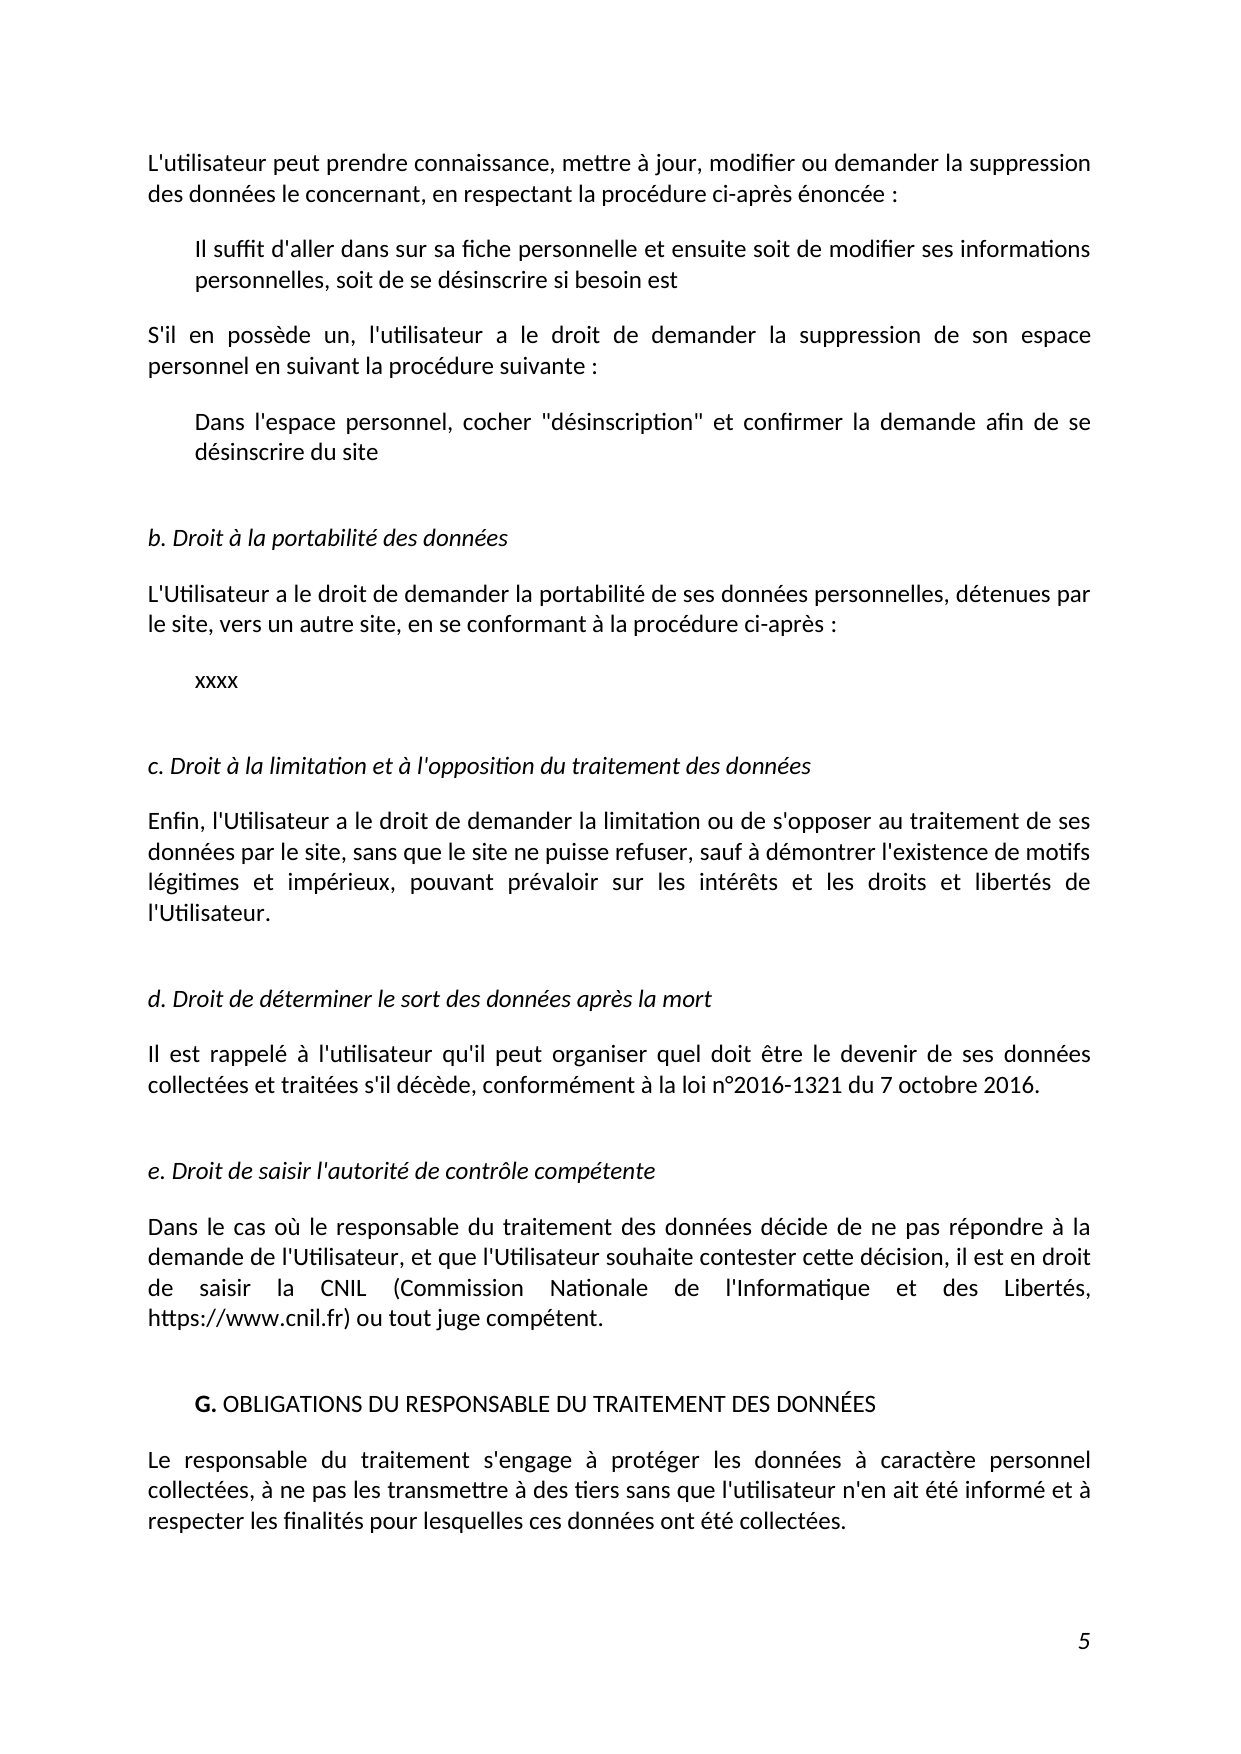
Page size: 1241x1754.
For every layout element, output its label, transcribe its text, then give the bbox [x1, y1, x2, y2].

text L'utilisateur peut prendre connaissance, mettre à jour, modifier ou demander la suppression des données le concernant, en respectant la procédure ci-après énoncée : [148, 148, 1093, 209]
text Le responsable du traitement s'engage à protéger les données à caractère personnel collectées, à ne pas les transmettre à des tiers sans que l'utilisateur n'en ait été informé et à respecter les finalités pour lesquelles ces données ont été collectées. [148, 1444, 1093, 1535]
text Enfin, l'Utilisateur a le droit de demander la limitation ou de s'opposer au traitement de ses données par le site, sans que le site ne puisse refuser, sauf à démontrer l'existence de motifs légitimes et impérieux, pouvant prévaloir sur les intérêts et les droits et libertés de l'Utilisateur. [148, 805, 1093, 927]
text e. Droit de saisir l'autorité de contrôle compétente [148, 1124, 1093, 1186]
text Dans l'espace personnel, cocher "désinscription" et confirmer la demande afin de se désinscrire du site [194, 406, 1093, 467]
text xxxx [194, 664, 1093, 694]
text b. Droit à la portabilité des données [148, 492, 1093, 553]
text G. OBLIGATIONS DU RESPONSABLE DU TRAITEMENT DES DONNÉES [194, 1358, 1093, 1419]
text d. Droit de déterminer le sort des données après la mort [148, 952, 1093, 1013]
text Il est rappelé à l'utilisateur qu'il peut organiser quel doit être le devenir de ses données collectées et traitées s'il décède, conformément à la loi n°2016-1321 du 7 octobre 2016. [148, 1038, 1093, 1099]
text Il suffit d'aller dans sur sa fiche personnelle et ensuite soit de modifier ses informations personnelles, soit de se désinscrire si besoin est [194, 234, 1093, 295]
text Dans le cas où le responsable du traitement des données décide de ne pas répondre à la demande de l'Utilisateur, et que l'Utilisateur souhaite contester cette décision, il est en droit de saisir la CNIL (Commission Nationale de l'Informatique et des Libertés, https://www.cnil.fr) ou tout juge compétent. [148, 1211, 1093, 1333]
text L'Utilisateur a le droit de demander la portabilité de ses données personnelles, détenues par le site, vers un autre site, en se conformant à la procédure ci-après : [148, 578, 1093, 639]
text S'il en possède un, l'utilisateur a le droit de demander la suppression de son espace personnel en suivant la procédure suivante : [148, 320, 1093, 381]
text c. Droit à la limitation et à l'opposition du traitement des données [148, 719, 1093, 780]
